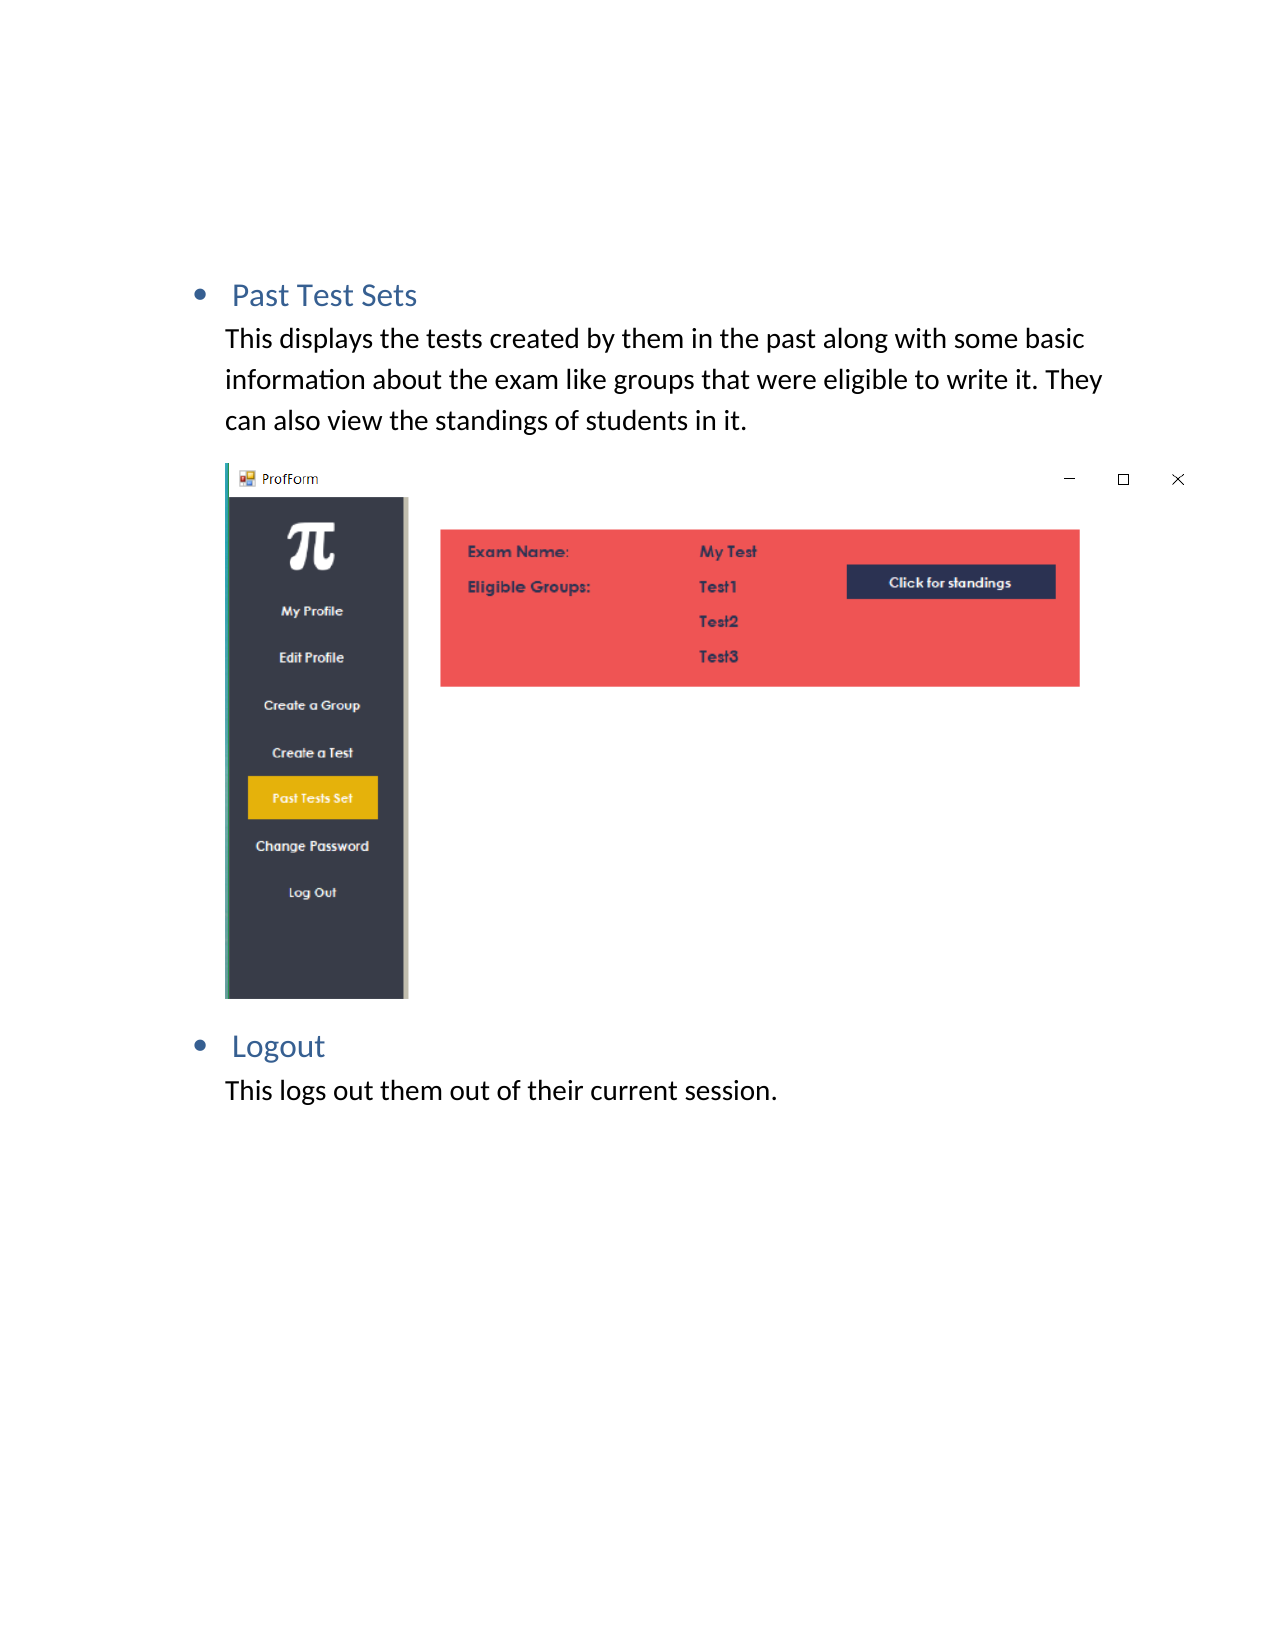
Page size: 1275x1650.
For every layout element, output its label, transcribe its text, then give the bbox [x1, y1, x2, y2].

text This displays the tests created by them in the past along with some basic information about the exam like groups that were eligible to write it. They can also view the standings of students in it. [225, 320, 1125, 438]
subtitle Logout [194, 1025, 1125, 1066]
subtitle Past Test Sets [194, 273, 1125, 314]
picture [225, 463, 1199, 999]
text This logs out them out of their current session. [225, 1072, 1125, 1108]
